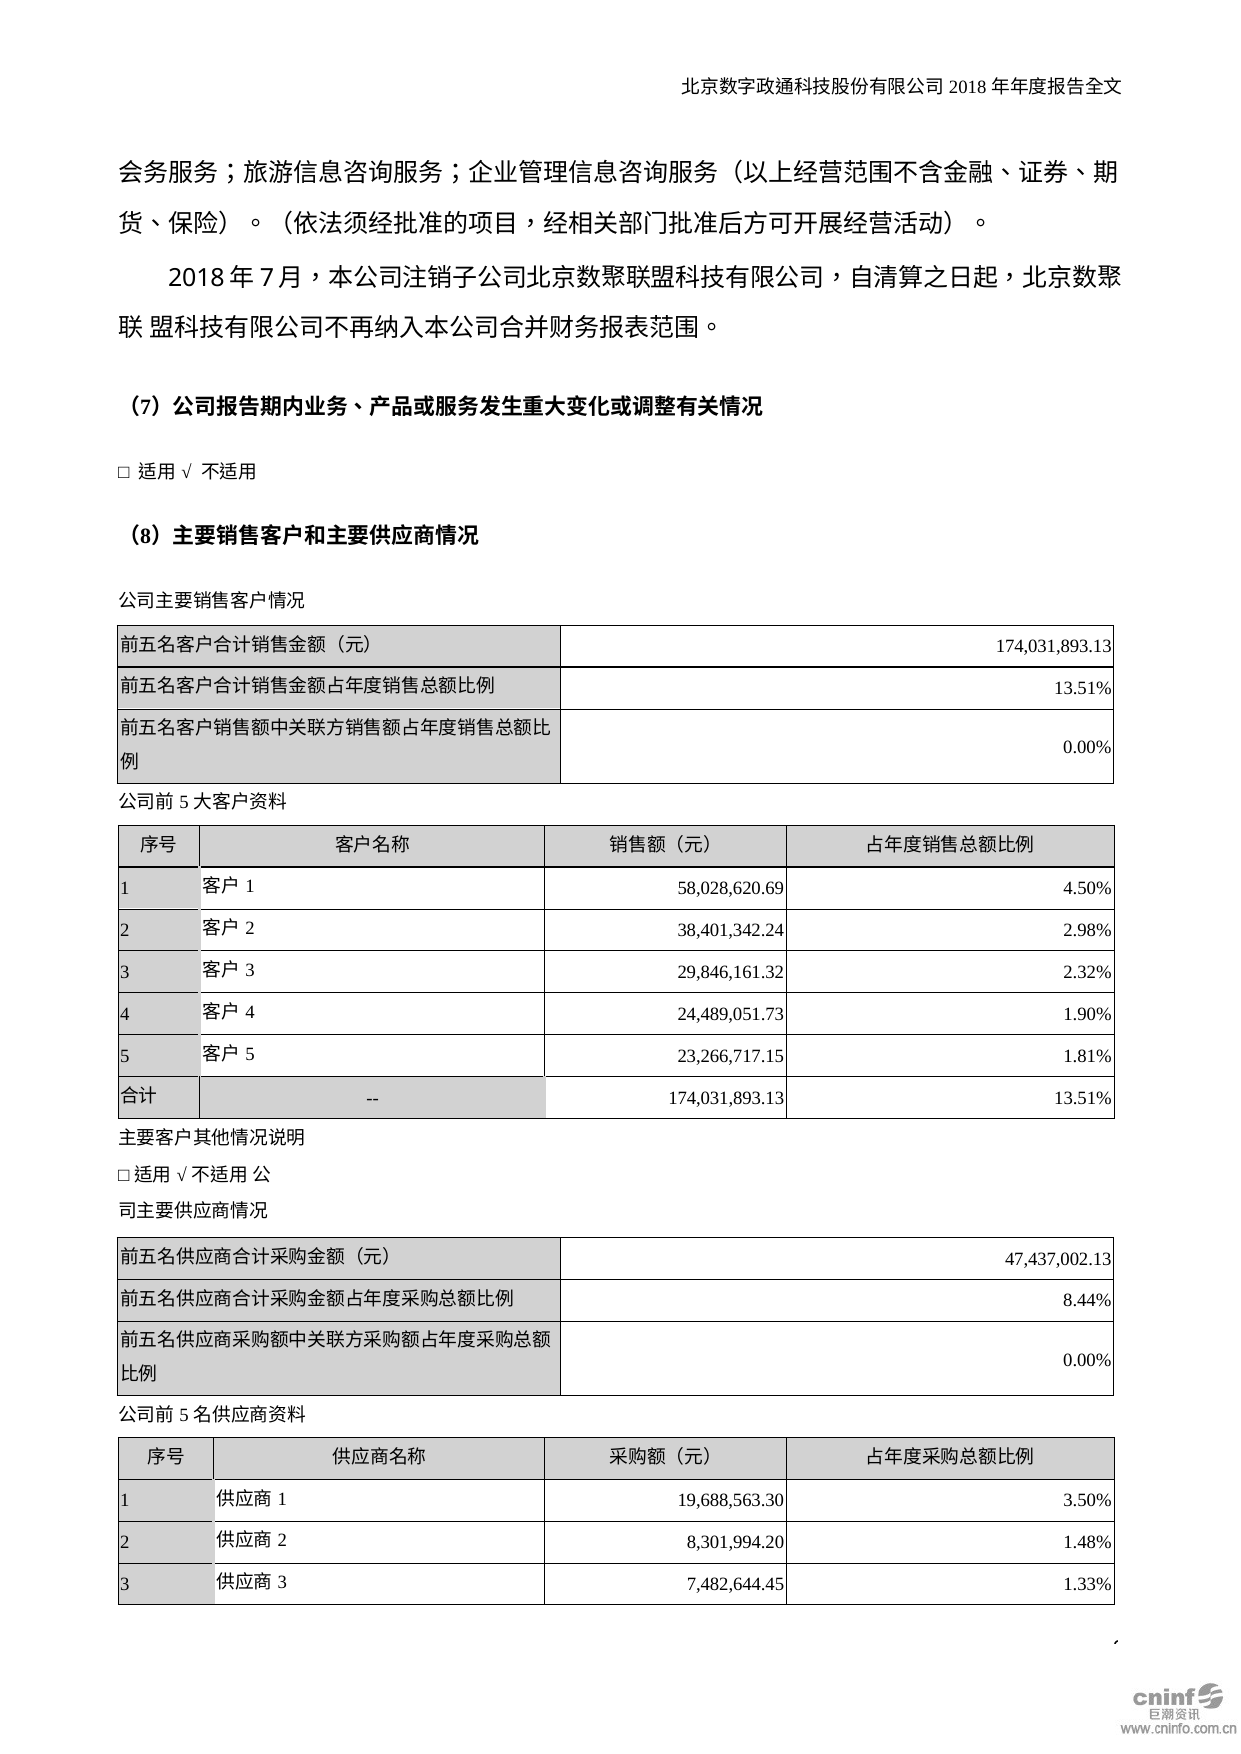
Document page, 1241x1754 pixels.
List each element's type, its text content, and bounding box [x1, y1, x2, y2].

table_cell 5 [119, 1035, 198, 1076]
table_cell 58,028,620.69 [545, 868, 786, 908]
table_cell 38,401,342.24 [545, 910, 786, 950]
table_cell 2.32% [787, 951, 1114, 992]
table_header 47,437,002.13 [561, 1238, 1113, 1279]
table_cell 供应商 1 [215, 1480, 544, 1521]
table_cell 13.51% [787, 1077, 1114, 1118]
table_cell 3.50% [787, 1480, 1114, 1521]
text 公司前 5 大客户资料 [118, 789, 1138, 814]
picture [1115, 1680, 1240, 1737]
table_header 前五名客户合计销售金额（元） [118, 626, 560, 666]
table_header 占年度采购总额比例 [787, 1438, 1114, 1479]
text 会务服务；旅游信息咨询服务；企业管理信息咨询服务（以上经营范围不含金融、证券、期 货、保险）。（依法须经批准的项目，经相关部门批准后方可开展经营活动）。 [118, 155, 1138, 239]
table_cell 前五名供应商采购额中关联方采购额占年度采购总额 比例 [118, 1322, 560, 1395]
text （7）公司报告期内业务、产品或服务发生重大变化或调整有关情况 [118, 391, 1138, 421]
table_cell 客户 2 [201, 910, 544, 950]
table_cell 2 [119, 910, 198, 950]
table_cell 2.98% [787, 910, 1114, 950]
table_cell 客户 1 [201, 868, 544, 908]
table_cell 供应商 2 [215, 1522, 544, 1563]
table_cell 1.48% [787, 1522, 1114, 1563]
table_cell 8.44% [561, 1280, 1113, 1321]
table_cell 1 [119, 868, 198, 908]
table_cell 前五名供应商合计采购金额占年度采购总额比例 [118, 1280, 560, 1321]
text 公司前 5 名供应商资料 [118, 1401, 1138, 1427]
table_cell 23,266,717.15 [545, 1035, 786, 1076]
table_header 174,031,893.13 [561, 626, 1113, 666]
table_header 销售额（元） [545, 826, 786, 866]
table_header 前五名供应商合计采购金额（元） [118, 1238, 560, 1279]
text 主要客户其他情况说明 [118, 1124, 1138, 1149]
table_header 客户名称 [200, 826, 544, 866]
table_header 采购额（元） [545, 1438, 786, 1479]
table_cell 2 [119, 1522, 212, 1563]
table_cell 前五名客户销售额中关联方销售额占年度销售总额比 例 [118, 710, 560, 783]
text □ 适用 √ 不适用 公司主要供应商情况 [118, 1162, 289, 1223]
table_cell 3 [119, 1564, 212, 1604]
table_cell 客户 5 [201, 1035, 544, 1076]
text □ 适用 √ 不适用 [118, 458, 1138, 483]
table_header 序号 [119, 1438, 213, 1479]
table_cell 1.81% [787, 1035, 1114, 1076]
table_cell 客户 4 [201, 993, 544, 1034]
table_cell 8,301,994.20 [545, 1522, 786, 1563]
table_cell 174,031,893.13 [546, 1077, 786, 1118]
table_cell 4.50% [787, 868, 1114, 908]
table_cell 0.00% [561, 1322, 1113, 1395]
table_cell 19,688,563.30 [545, 1480, 786, 1521]
text 公司主要销售客户情况 [118, 587, 1138, 613]
table_cell 1.90% [787, 993, 1114, 1034]
text 2018年7月，本公司注销子公司北京数聚联盟科技有限公司，自清算之日起，北京数聚联 盟科技有限公司不再纳入本公司合并财务报表范围。 [118, 259, 1124, 344]
table_cell 客户 3 [201, 951, 544, 992]
table_cell 4 [119, 993, 198, 1034]
table_cell 供应商 3 [215, 1564, 544, 1604]
table_cell 合计 [119, 1077, 199, 1118]
table_cell 1.33% [787, 1564, 1114, 1604]
table_cell 24,489,051.73 [545, 993, 786, 1034]
table_cell 1 [119, 1480, 212, 1521]
table_cell -- [200, 1077, 543, 1118]
table_cell 7,482,644.45 [545, 1564, 786, 1604]
table_cell 前五名客户合计销售金额占年度销售总额比例 [118, 668, 560, 708]
table_cell 13.51% [561, 668, 1113, 708]
table_cell 0.00% [561, 710, 1113, 783]
table_cell 29,846,161.32 [545, 951, 786, 992]
table_cell 3 [119, 951, 198, 992]
table_header 供应商名称 [214, 1438, 544, 1479]
table_header 序号 [119, 826, 199, 866]
table_header 占年度销售总额比例 [787, 826, 1114, 866]
text （8）主要销售客户和主要供应商情况 [118, 520, 1138, 550]
